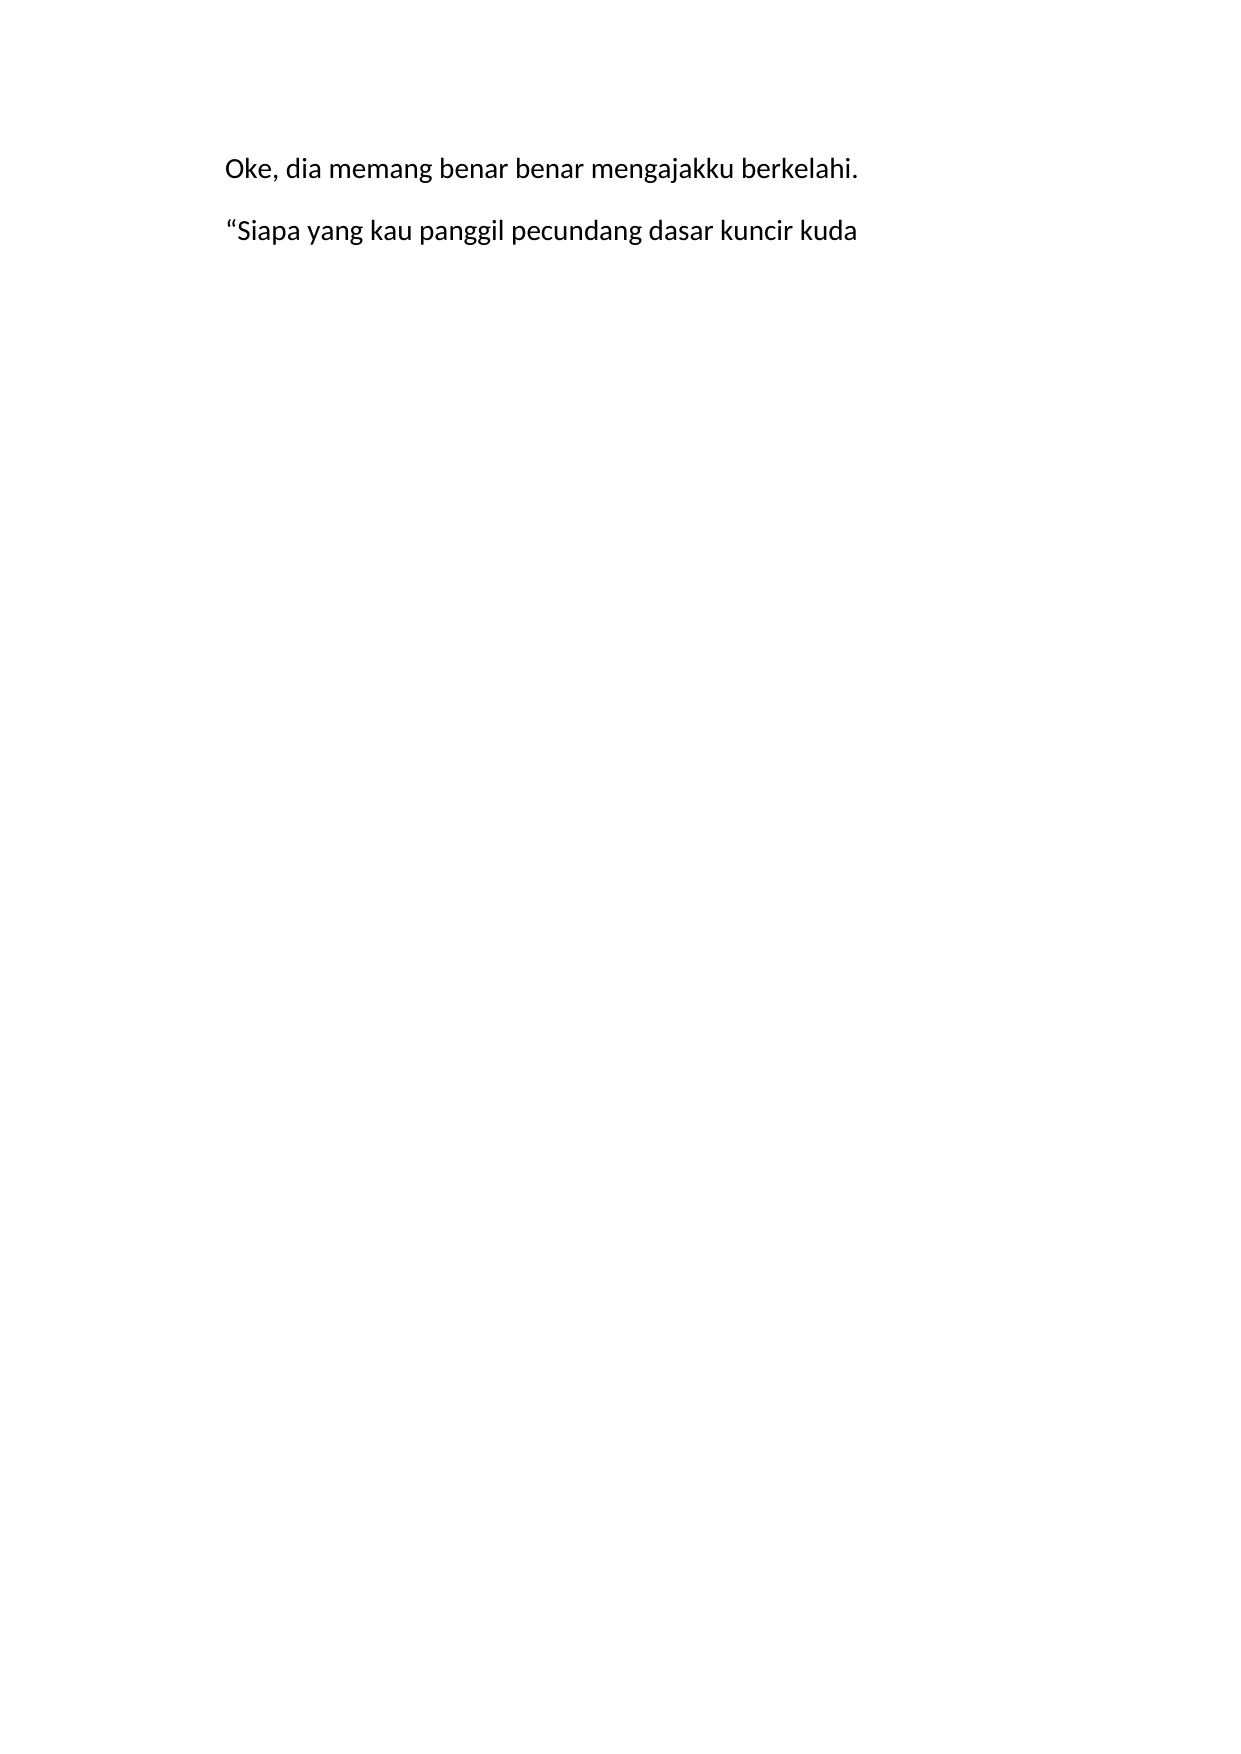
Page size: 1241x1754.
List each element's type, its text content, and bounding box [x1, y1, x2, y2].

text “Siapa yang kau panggil pecundang dasar kuncir kuda [150, 212, 1090, 247]
text Oke, dia memang benar benar mengajakku berkelahi. [150, 150, 1090, 186]
